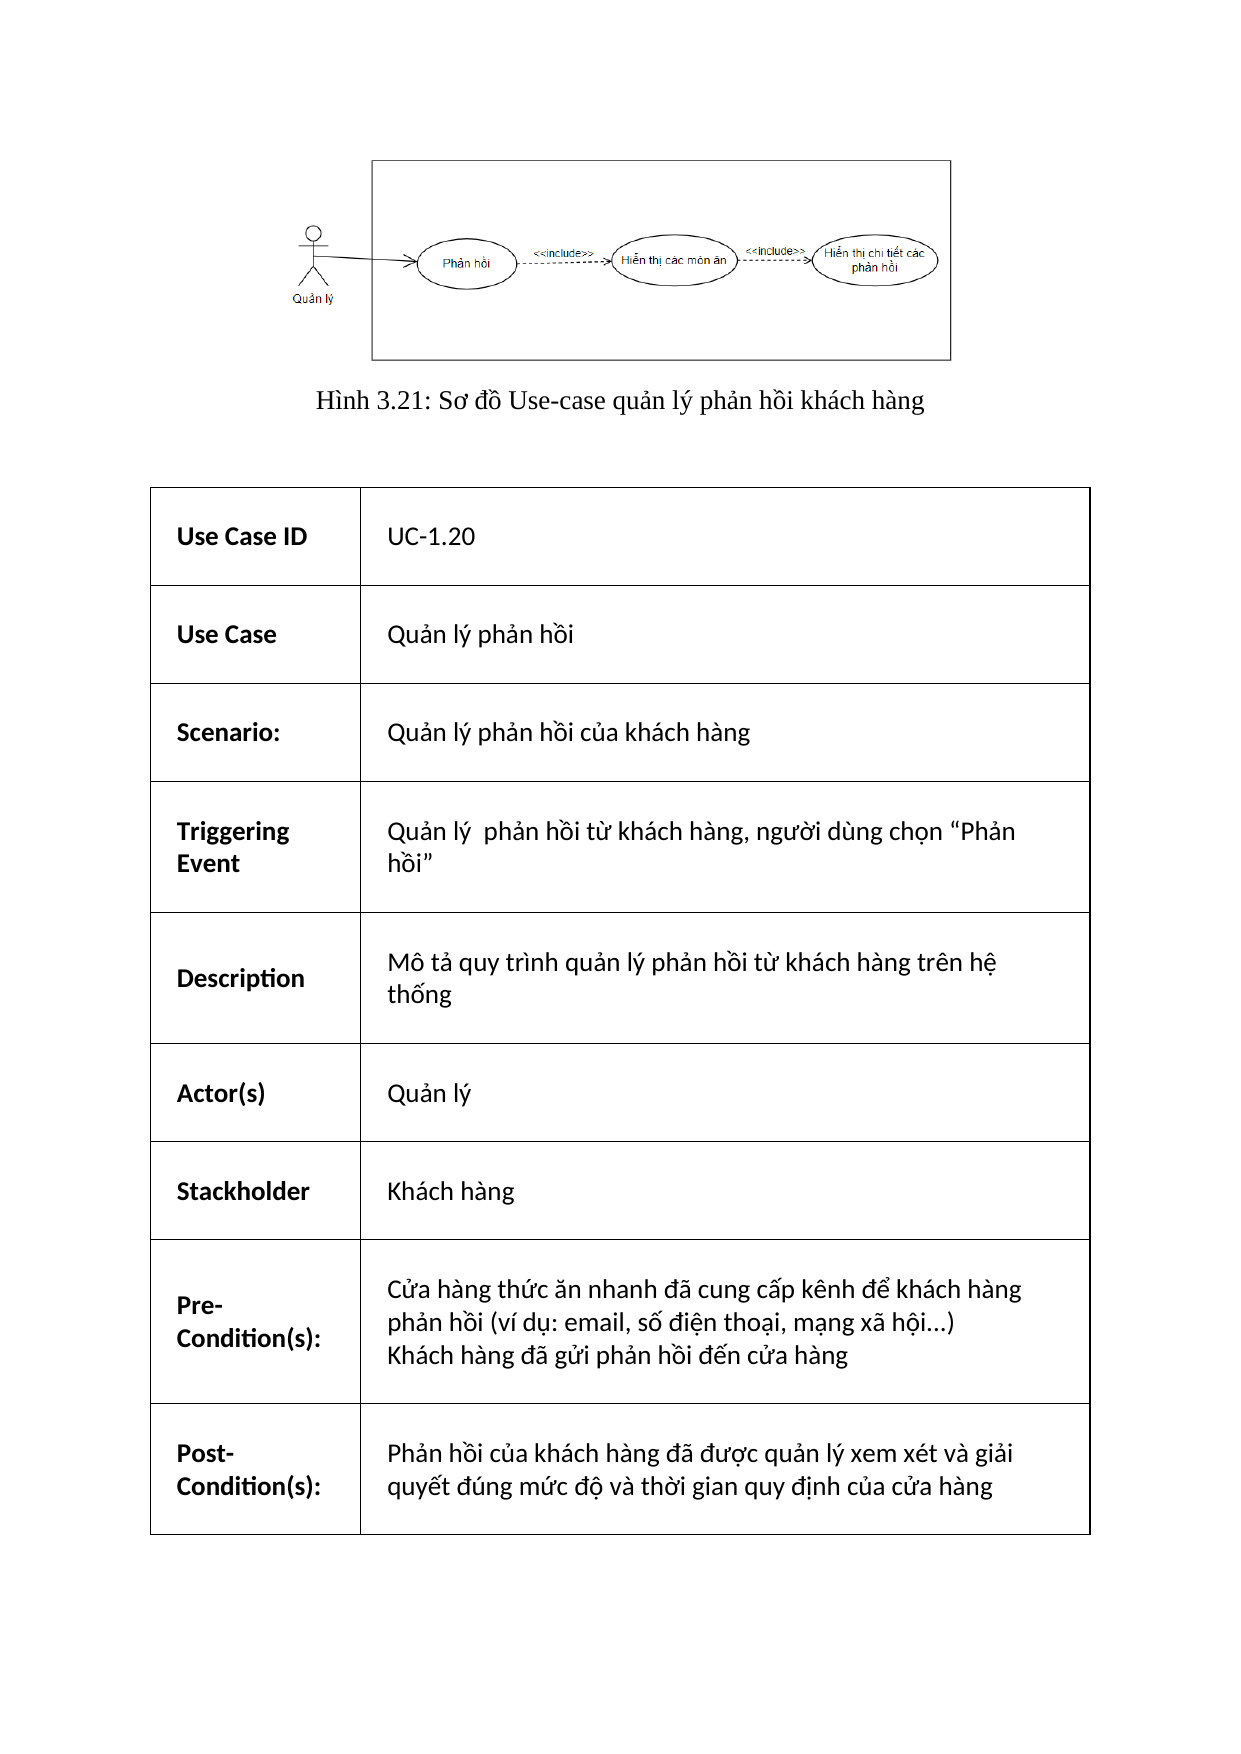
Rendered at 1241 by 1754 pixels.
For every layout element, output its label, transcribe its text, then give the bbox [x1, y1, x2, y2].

table_cell Quản lý phản hồi của khách hàng [361, 684, 1089, 781]
table_cell Quản lý phản hồi [361, 586, 1089, 683]
table_cell Khách hàng [361, 1142, 1089, 1239]
table_cell Pre-Condition(s): [151, 1240, 360, 1403]
text Hình 3.21: Sơ đồ Use-case quản lý phản hồi khách hàng [150, 384, 1090, 415]
table_cell Stackholder [151, 1142, 360, 1239]
table_cell Description [151, 913, 360, 1043]
table_header UC-1.20 [361, 488, 1089, 584]
table_cell Phản hồi của khách hàng đã được quản lý xem xét và giải quyết đúng mức độ và thời gian quy định của cửa hàng [361, 1404, 1089, 1534]
table_cell Triggering Event [151, 782, 360, 912]
table_cell Scenario: [151, 684, 360, 781]
table_cell Mô tả quy trình quản lý phản hồi từ khách hàng trên hệ thống [361, 913, 1089, 1043]
table_cell Actor(s) [151, 1044, 360, 1141]
table_cell Cửa hàng thức ăn nhanh đã cung cấp kênh để khách hàng phản hồi (ví dụ: email, số điện thoại, mạng xã hội...) Khách hàng đã gửi phản hồi đến cửa hàng [361, 1240, 1089, 1403]
picture [267, 150, 973, 371]
table_cell Quản lý [361, 1044, 1089, 1141]
table_header Use Case ID [151, 488, 360, 584]
table_cell Quản lý phản hồi từ khách hàng, người dùng chọn “Phản hồi” [361, 782, 1089, 912]
table_cell Post-Condition(s): [151, 1404, 360, 1534]
table_cell Use Case [151, 586, 360, 683]
